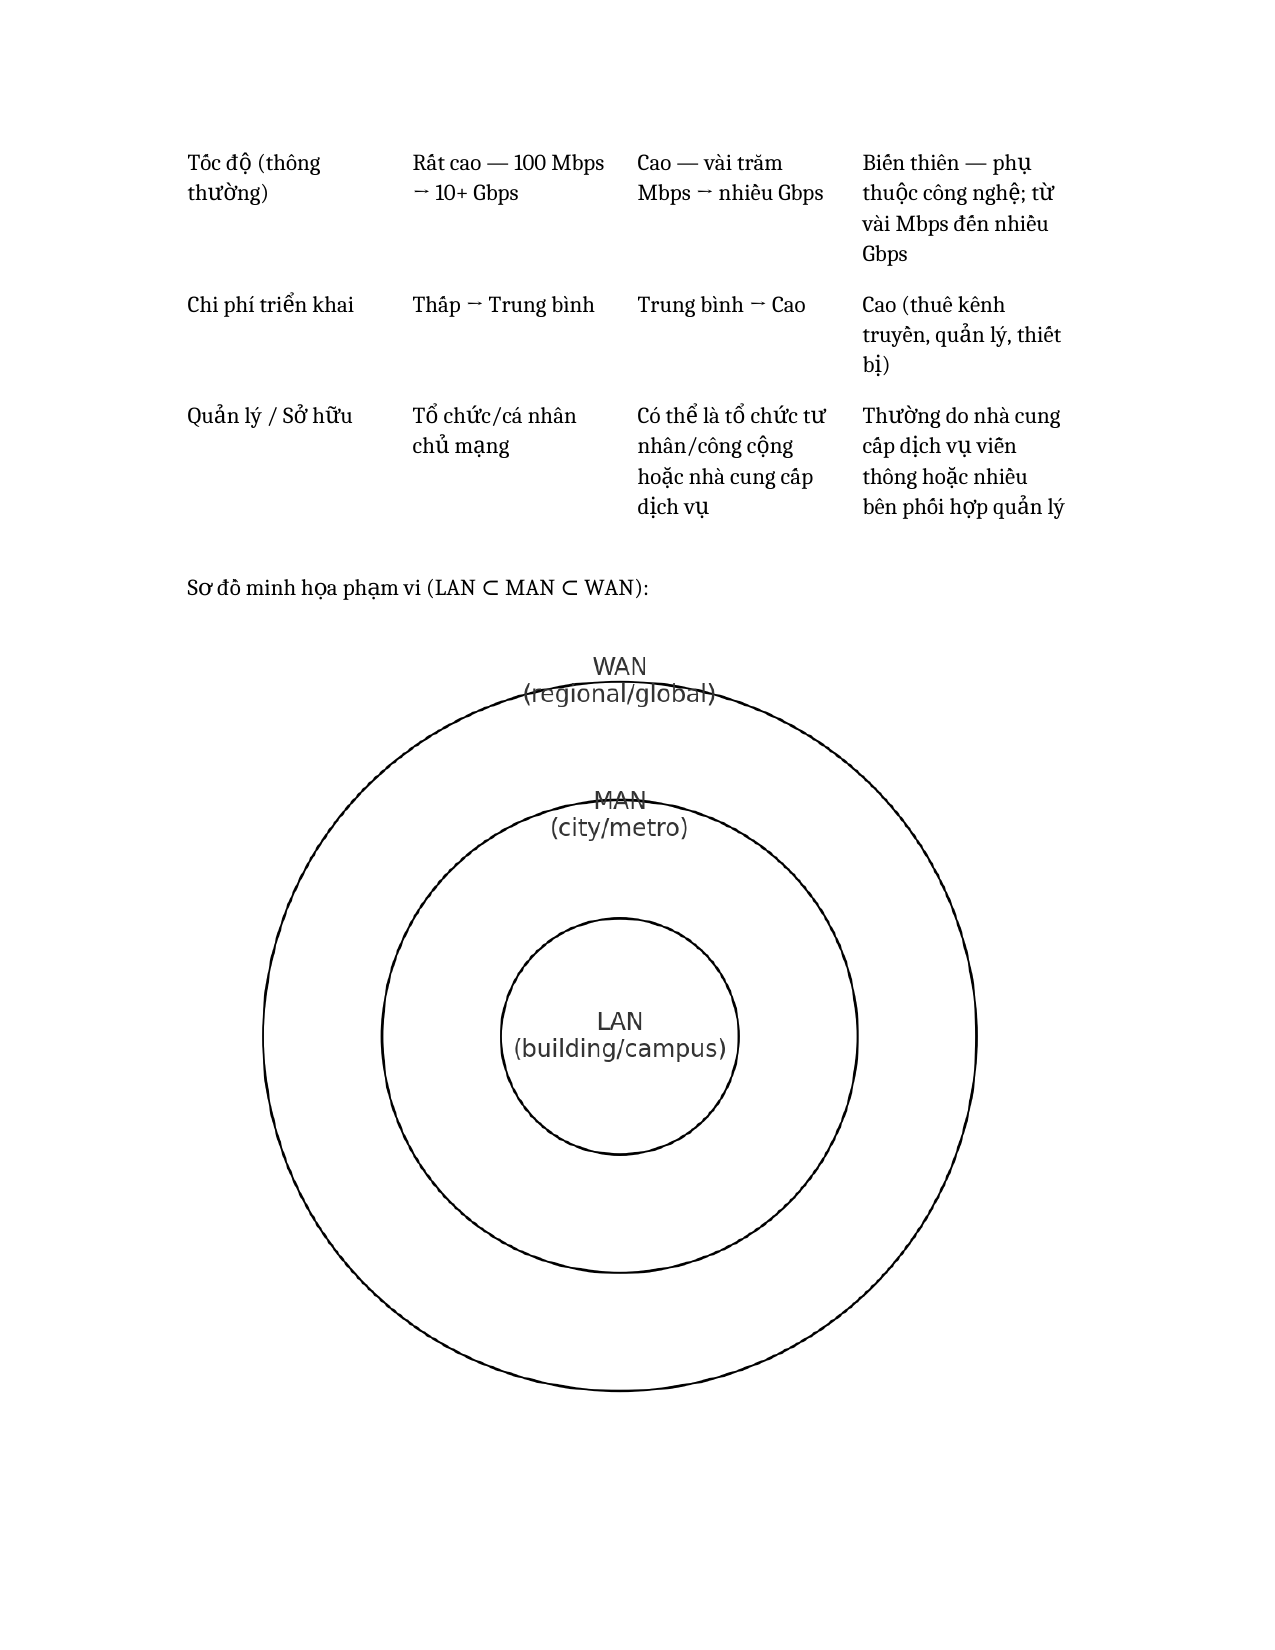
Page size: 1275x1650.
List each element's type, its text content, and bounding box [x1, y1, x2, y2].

table_cell Chi phí triển khai [176, 292, 401, 403]
table_cell Cao (thuê kênh truyền, quản lý, thiết bị) [851, 292, 1076, 403]
table_cell Rất cao — 100 Mbps → 10+ Gbps [401, 150, 626, 292]
text Sơ đồ minh họa phạm vi (LAN ⊂ MAN ⊂ WAN): [187, 545, 1087, 601]
table_cell Tốc độ (thông thường) [176, 150, 401, 292]
table_cell Trung bình → Cao [626, 292, 851, 403]
table_cell Biến thiên — phụ thuộc công nghệ; từ vài Mbps đến nhiều Gbps [851, 150, 1076, 292]
table_cell Thấp → Trung bình [401, 292, 626, 403]
table_cell Cao — vài trăm Mbps → nhiều Gbps [626, 150, 851, 292]
table_cell Có thể là tổ chức tư nhân/công cộng hoặc nhà cung cấp dịch vụ [626, 403, 851, 545]
table_cell Tổ chức/cá nhân chủ mạng [401, 403, 626, 545]
table_cell Quản lý / Sở hữu [176, 403, 401, 545]
picture [206, 626, 1032, 1447]
table_cell Thường do nhà cung cấp dịch vụ viễn thông hoặc nhiều bên phối hợp quản lý [851, 403, 1076, 545]
